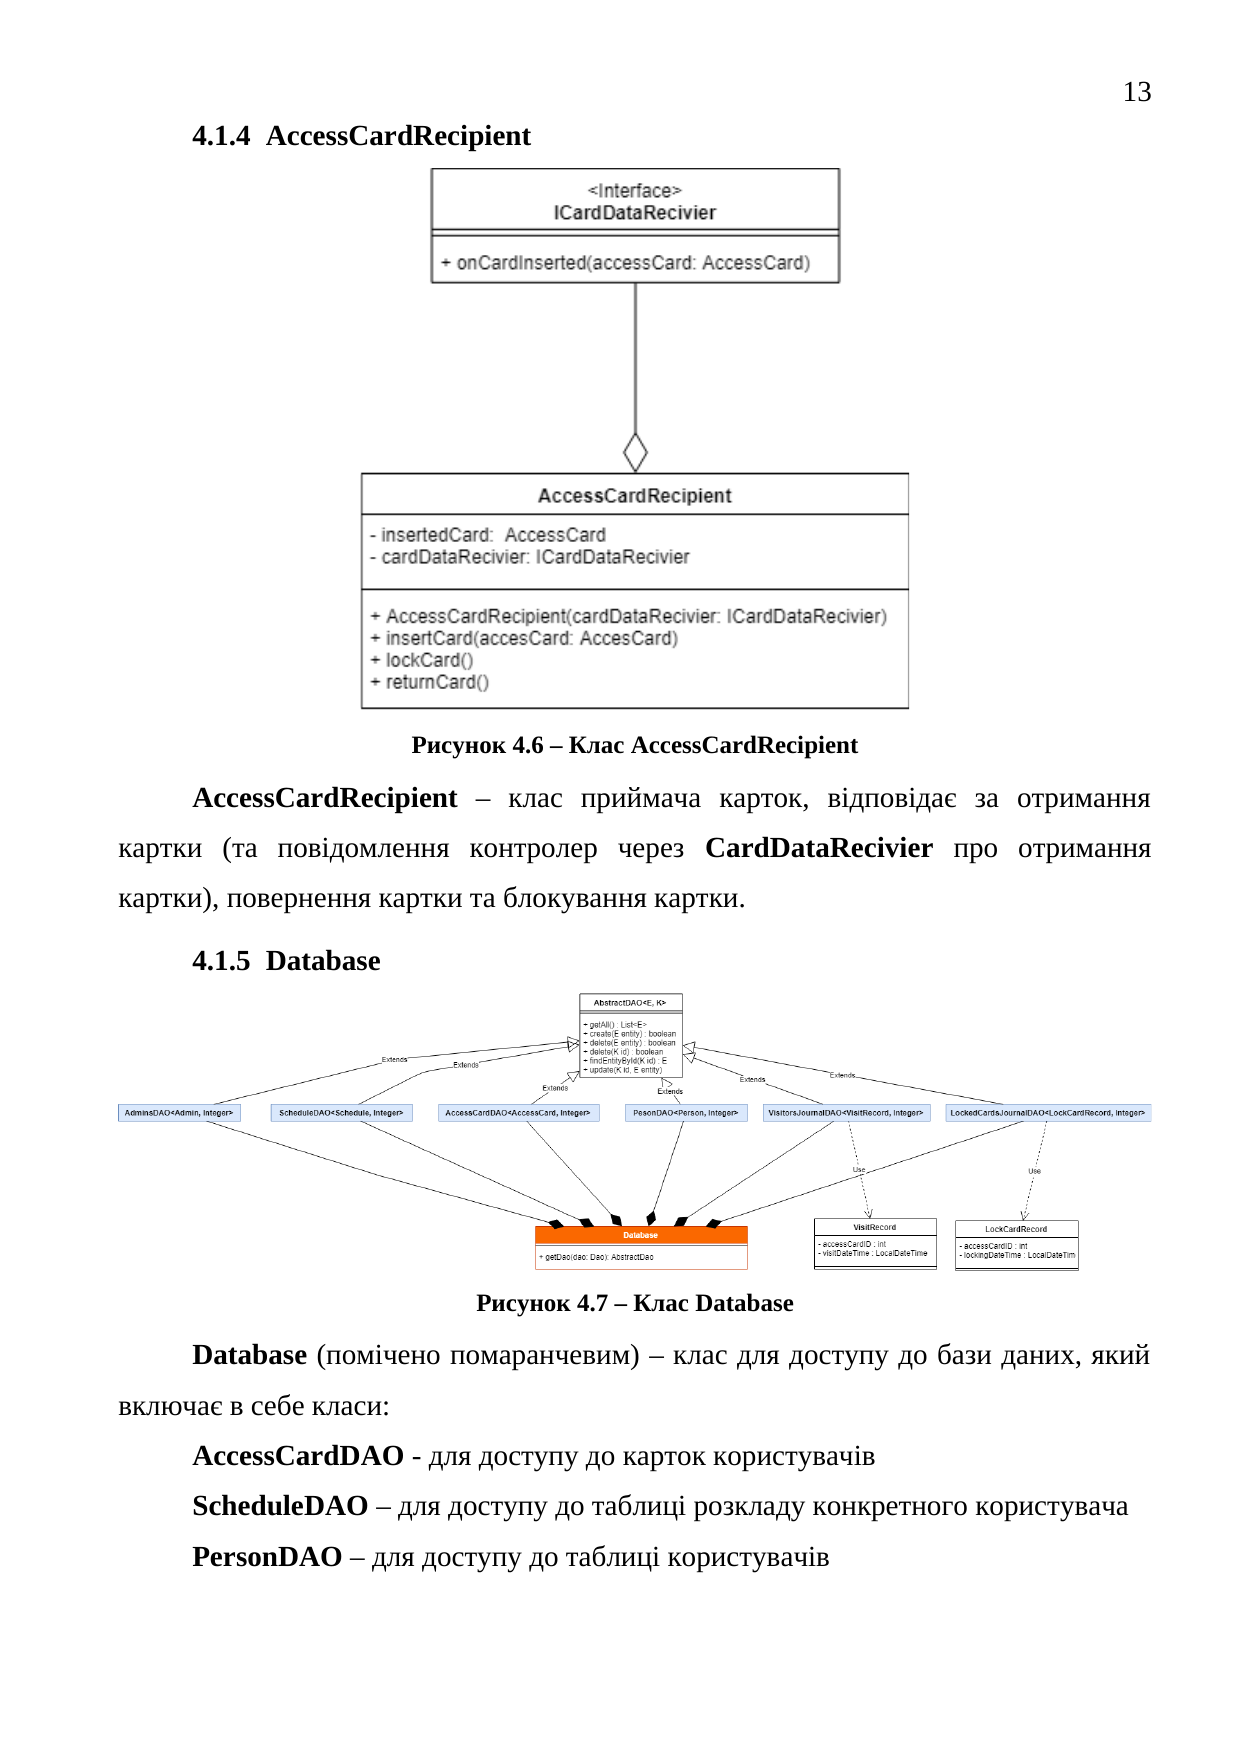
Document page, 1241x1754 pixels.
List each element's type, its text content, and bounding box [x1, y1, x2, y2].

picture [360, 168, 910, 714]
text Рисунок 4.6 – Клас AccessCardRecipient [118, 730, 1152, 759]
text Database [118, 943, 1152, 977]
text PersonDAO – для доступу до таблиці користувачів [118, 1539, 1152, 1572]
text ScheduleDAO – для доступу до таблиці розкладу конкретного користувача [118, 1488, 1152, 1522]
text AccessCardRecipient – клас приймача карток, відповідає за отримання картки (та повідомлення контролер через CardDataRecivier про отримання картки), повернення картки та блокування картки. [118, 780, 1152, 914]
picture [118, 993, 1152, 1271]
text Database (помічено помаранчевим) – клас для доступу до бази даних, який включає в себе класи: [118, 1337, 1152, 1421]
text AccessCardDAO - для доступу до карток користувачів [118, 1438, 1152, 1472]
text Рисунок 4.7 – Клас Database [118, 1288, 1152, 1317]
text AccessCardRecipient [118, 118, 1152, 152]
